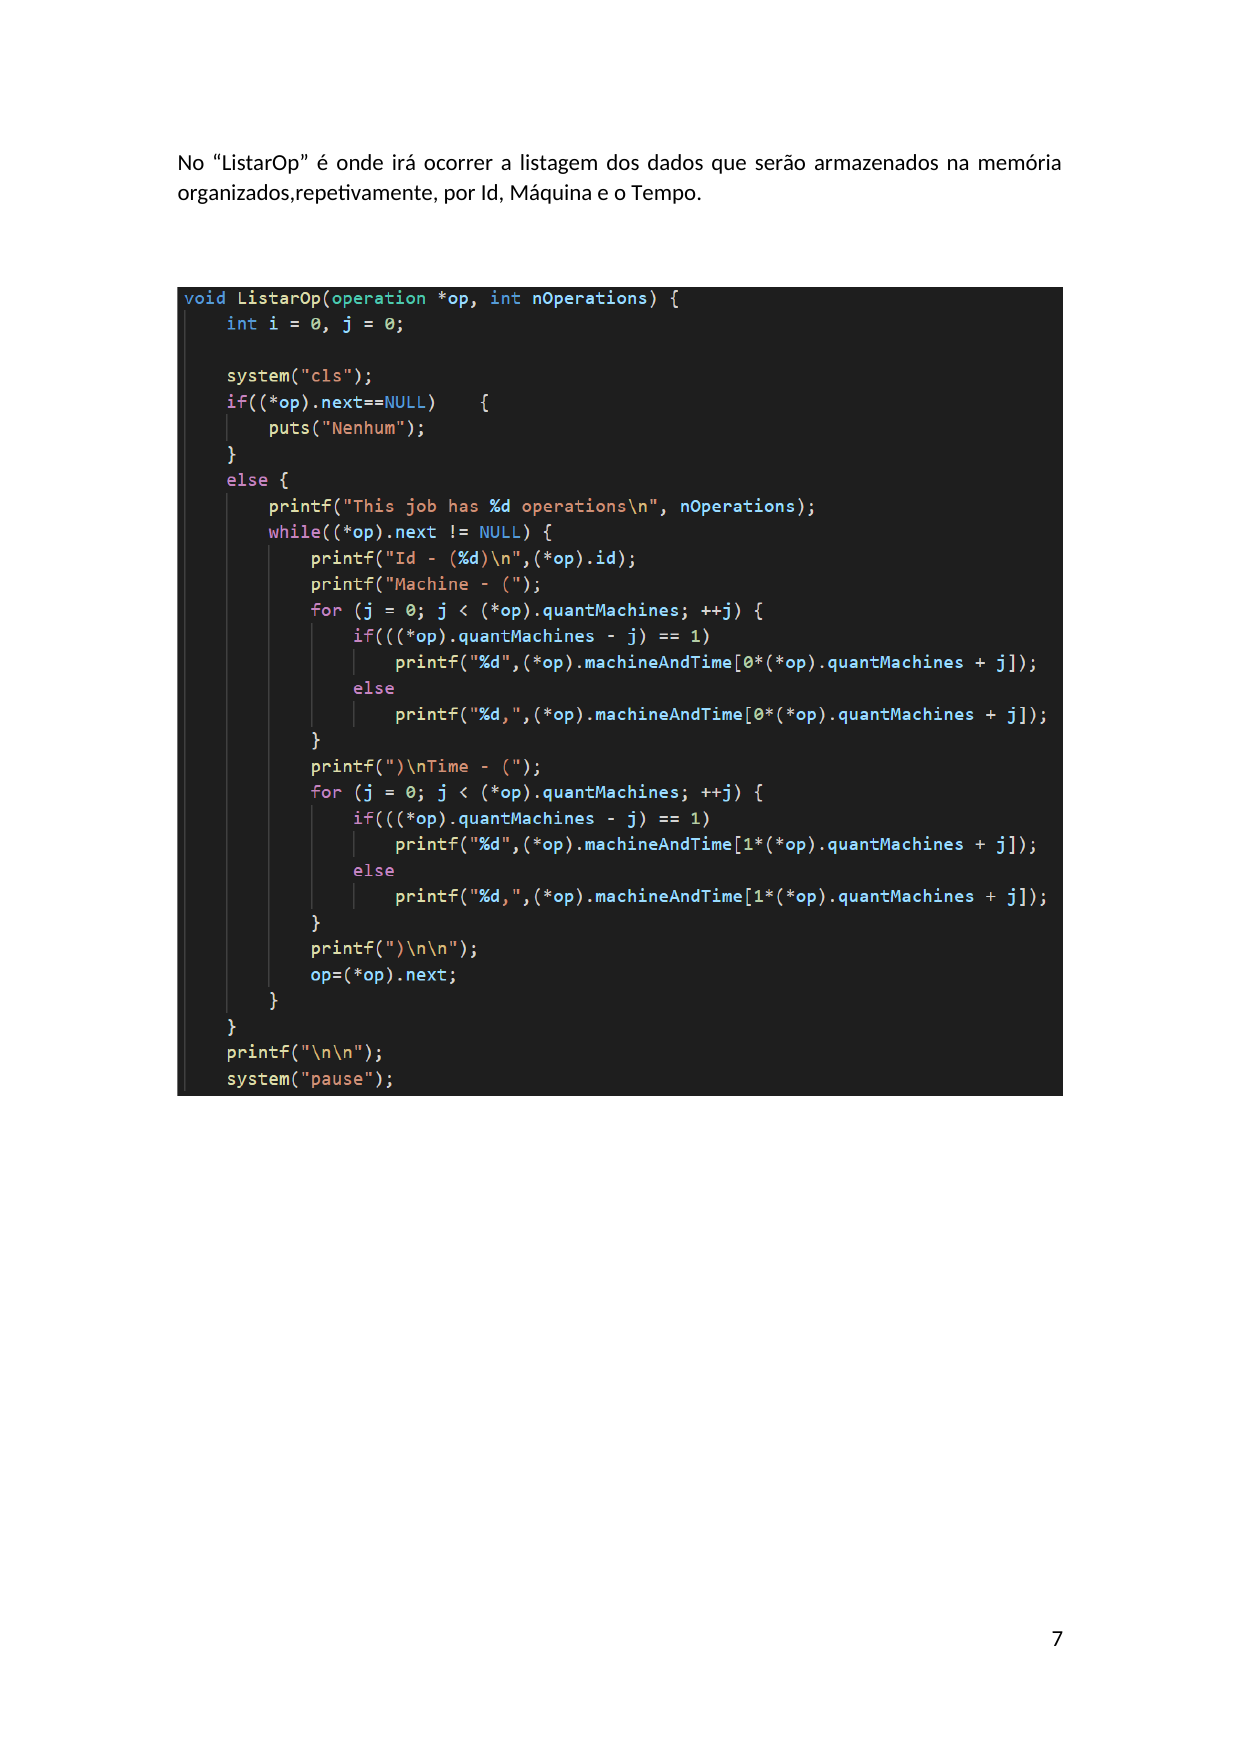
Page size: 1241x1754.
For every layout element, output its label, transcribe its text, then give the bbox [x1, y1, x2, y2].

picture [177, 287, 1063, 1096]
text No “ListarOp” é onde irá ocorrer a listagem dos dados que serão armazenados na memória organizados,repetivamente, por Id, Máquina e o Tempo. [177, 148, 1063, 206]
